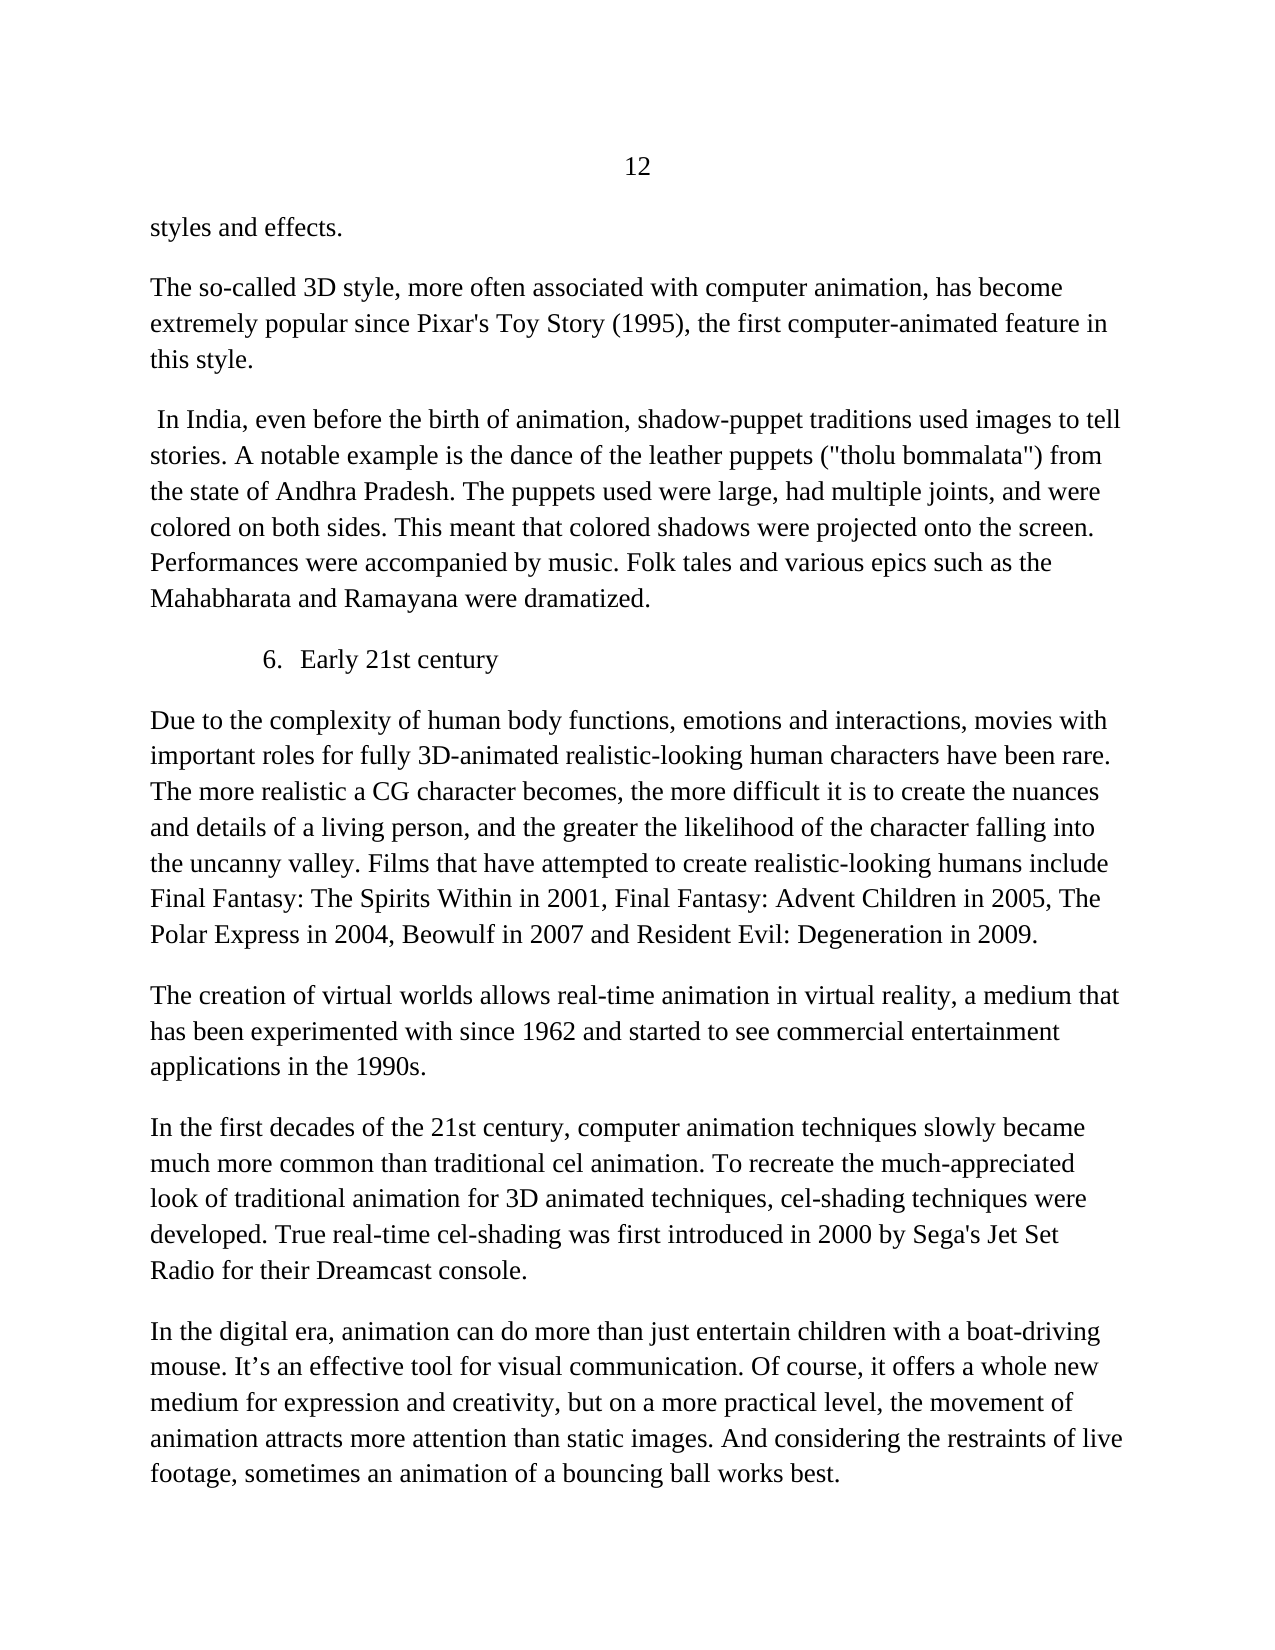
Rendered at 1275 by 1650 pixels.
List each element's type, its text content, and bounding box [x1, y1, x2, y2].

text The so-called 3D style, more often associated with computer animation, has become extremely popular since Pixar's Toy Story (1995), the first computer-animated feature in this style. [150, 271, 1125, 374]
text 12 [150, 150, 1125, 181]
text In India, even before the birth of animation, shadow-puppet traditions used images to tell stories. A notable example is the dance of the leather puppets ("tholu bommalata") from the state of Andhra Pradesh. The puppets used were large, had multiple joints, and were colored on both sides. This meant that colored shadows were projected onto the screen. Performances were accompanied by music. Folk tales and various epics such as the Mahabharata and Ramayana were dramatized. [150, 404, 1125, 613]
text styles and effects. [150, 211, 1125, 242]
text In the first decades of the 21st century, computer animation techniques slowly became much more common than traditional cel animation. To recreate the much-appreciated look of traditional animation for 3D animated techniques, cel-shading techniques were developed. True real-time cel-shading was first introduced in 2000 by Sega's Jet Set Radio for their Dreamcast console. [150, 1111, 1125, 1285]
text In the digital era, animation can do more than just entertain children with a boat-driving mouse. It’s an effective tool for visual communication. Of course, it offers a whole new medium for expression and creativity, but on a more practical level, the movement of animation attracts more attention than static images. And considering the restraints of live footage, sometimes an animation of a bouncing ball works best. [150, 1315, 1125, 1489]
list Early 21st century [262, 643, 1125, 674]
text The creation of virtual worlds allows real-time animation in virtual reality, a medium that has been experimented with since 1962 and started to see commercial entertainment applications in the 1990s. [150, 979, 1125, 1081]
text Due to the complexity of human body functions, emotions and interactions, movies with important roles for fully 3D-animated realistic-looking human characters have been rare. The more realistic a CG character becomes, the more difficult it is to create the nuances and details of a living person, and the greater the likelihood of the character falling into the uncanny valley. Films that have attempted to create realistic-looking humans include Final Fantasy: The Spirits Within in 2001, Final Fantasy: Advent Children in 2005, The Polar Express in 2004, Beowulf in 2007 and Resident Evil: Degeneration in 2009. [150, 704, 1125, 949]
